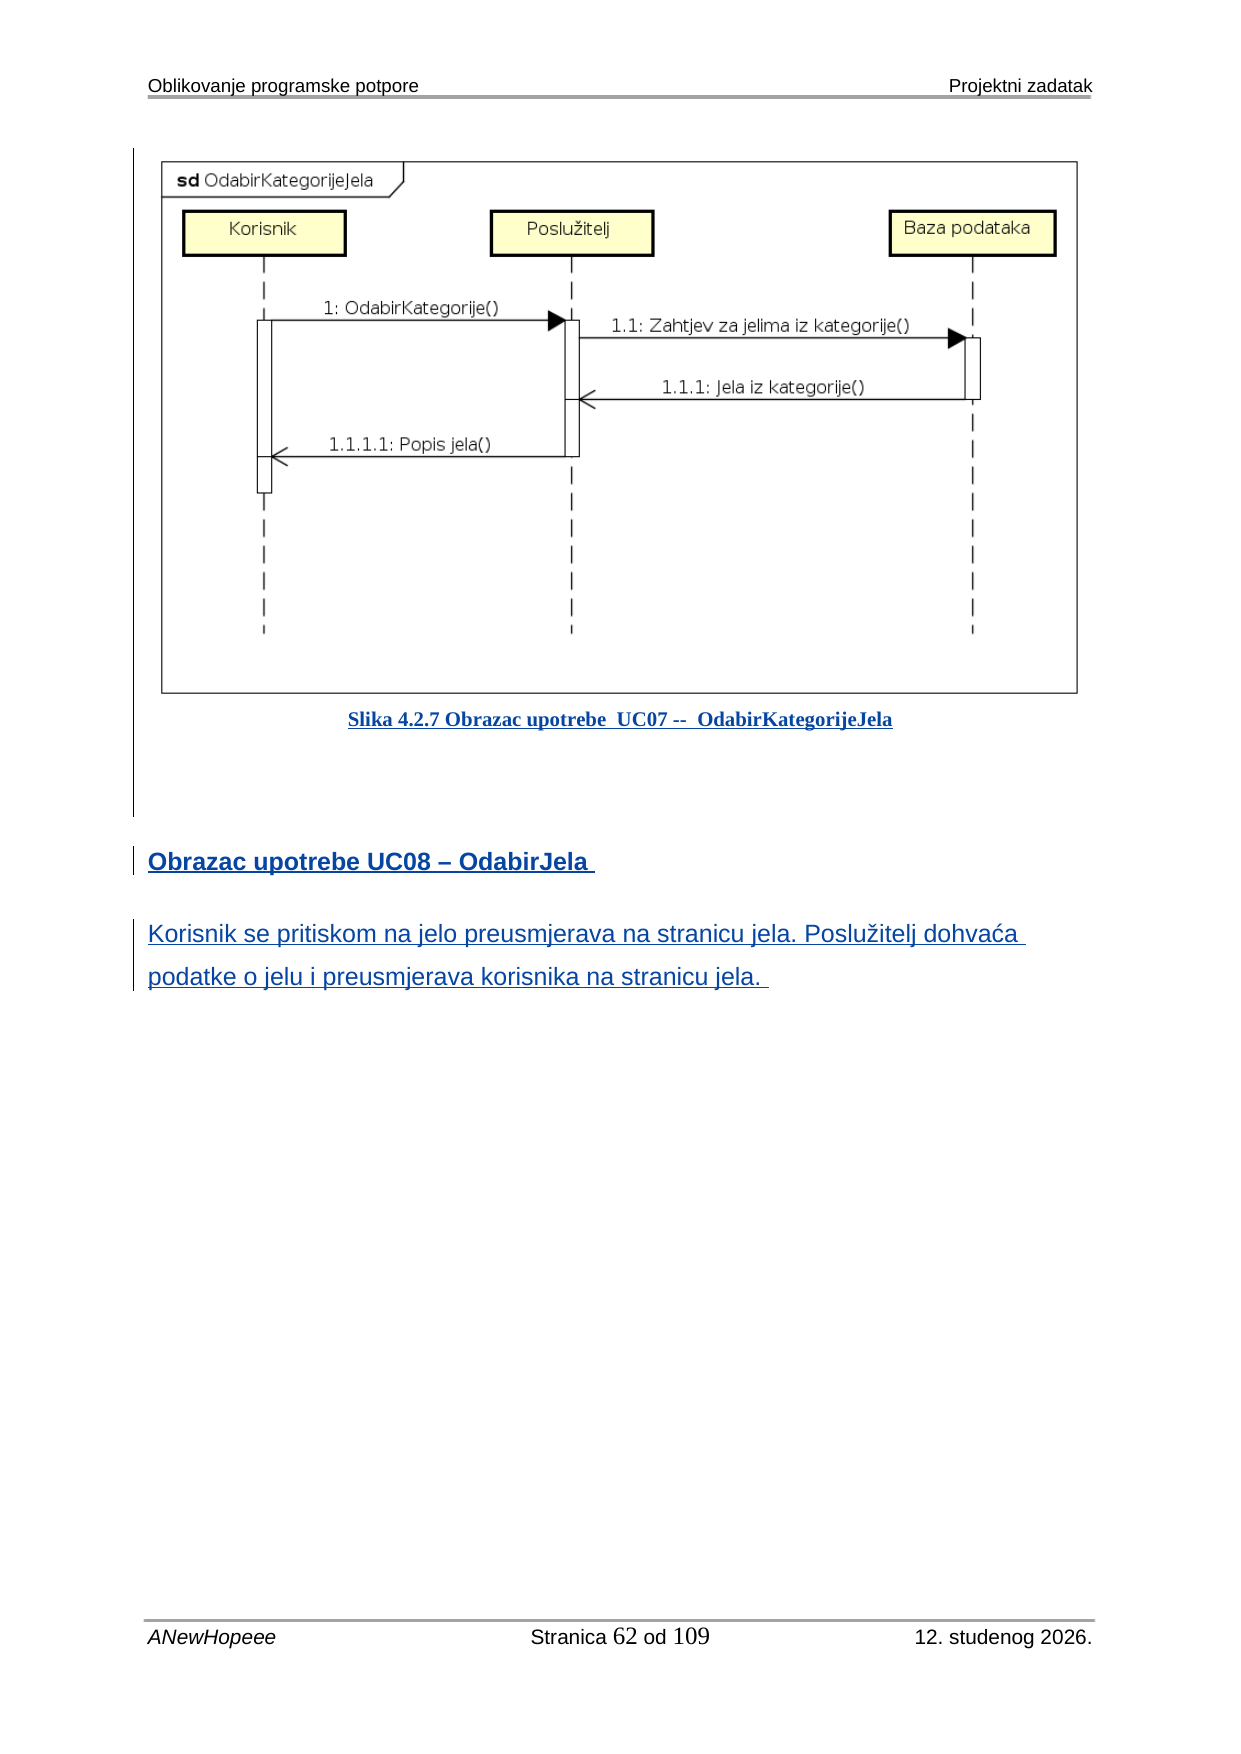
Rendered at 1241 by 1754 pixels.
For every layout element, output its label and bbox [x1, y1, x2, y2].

picture [147, 147, 1092, 707]
picture [147, 95, 1092, 99]
